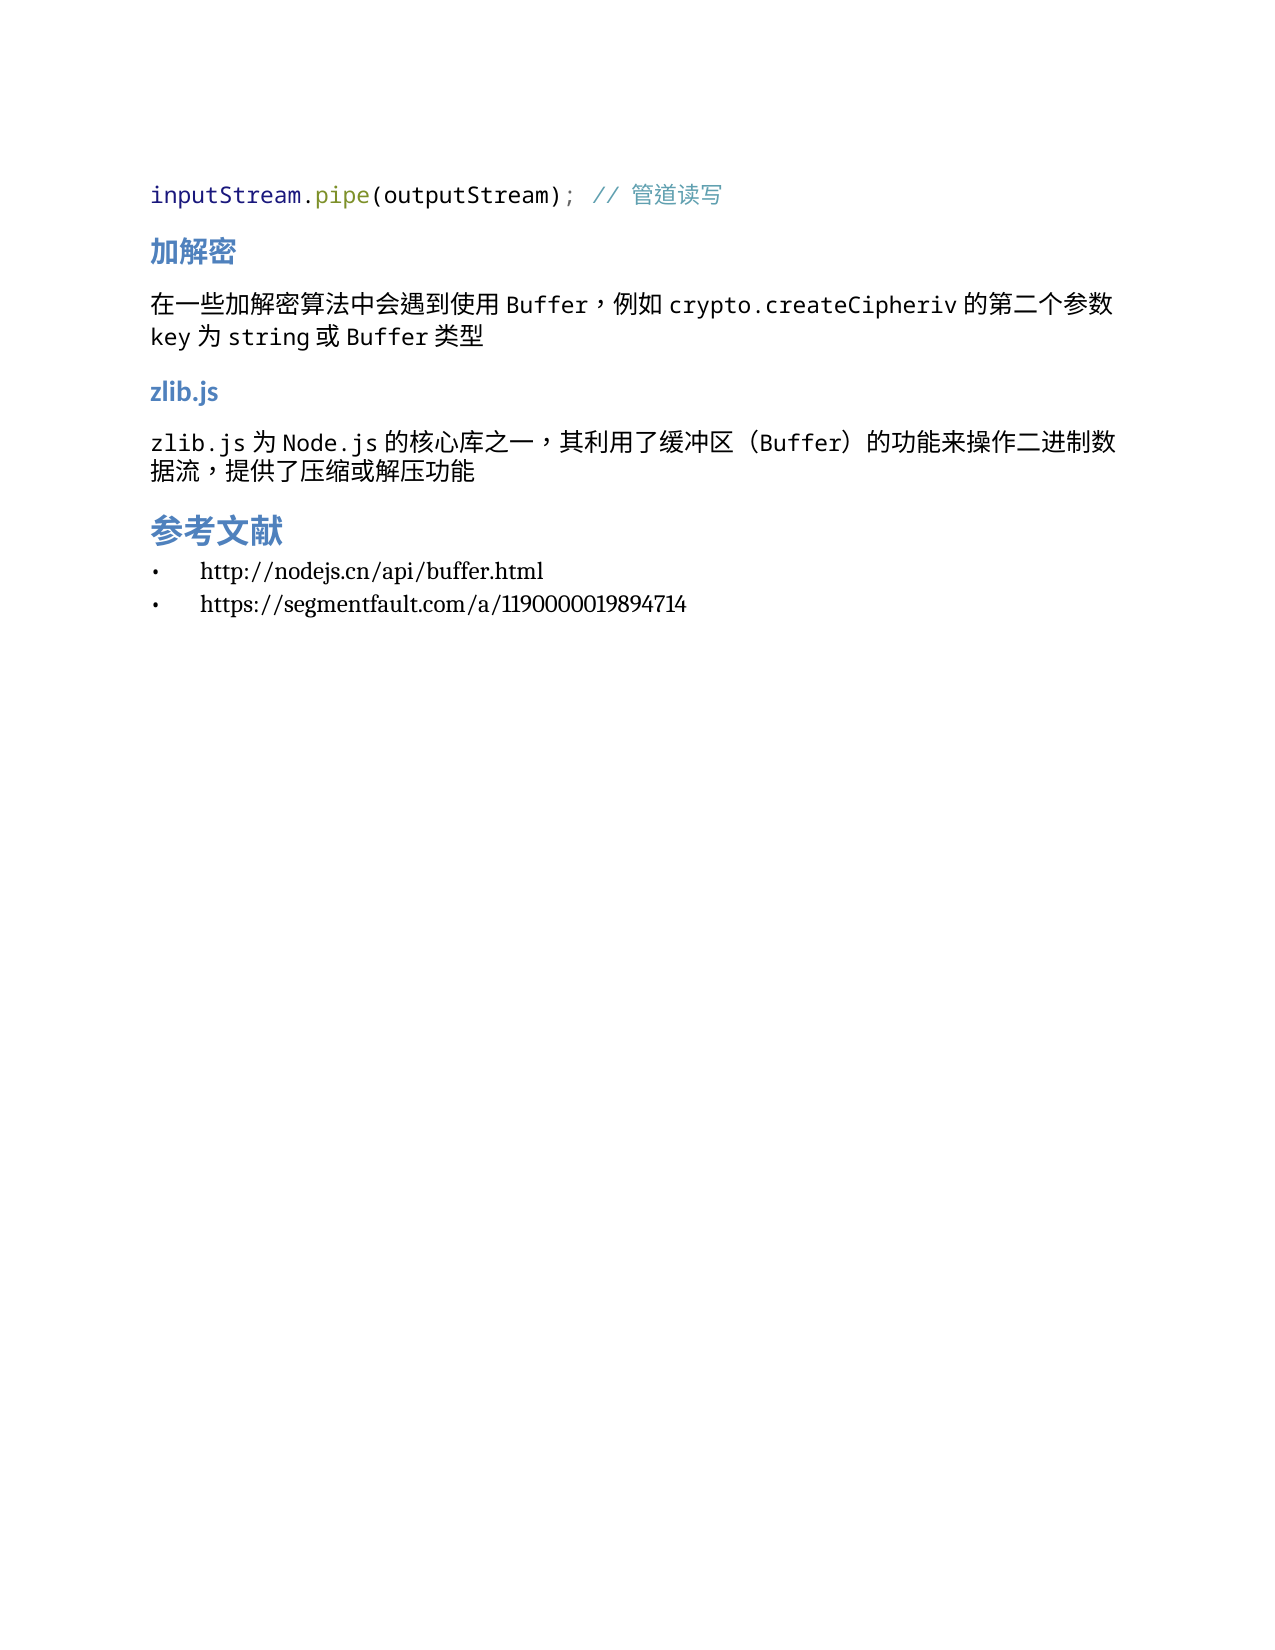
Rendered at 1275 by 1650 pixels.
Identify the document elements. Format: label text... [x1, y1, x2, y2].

subtitle 加解密 [150, 231, 1125, 271]
text 在一些加解密算法中会遇到使用 Buffer，例如 crypto.createCipheriv 的第二个参数 key 为 string 或 Buffer 类型 [150, 289, 1125, 352]
list http://nodejs.cn/api/buffer.html [150, 557, 1125, 586]
text zlib.js 为 Node.js 的核心库之一，其利用了缓冲区（Buffer）的功能来操作二进制数据流，提供了压缩或解压功能 [150, 427, 1125, 487]
list https://segmentfault.com/a/1190000019894714 [150, 589, 1125, 618]
subtitle 参考文献 [150, 508, 1125, 553]
subtitle zlib.js [150, 373, 1125, 408]
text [150, 150, 1125, 210]
